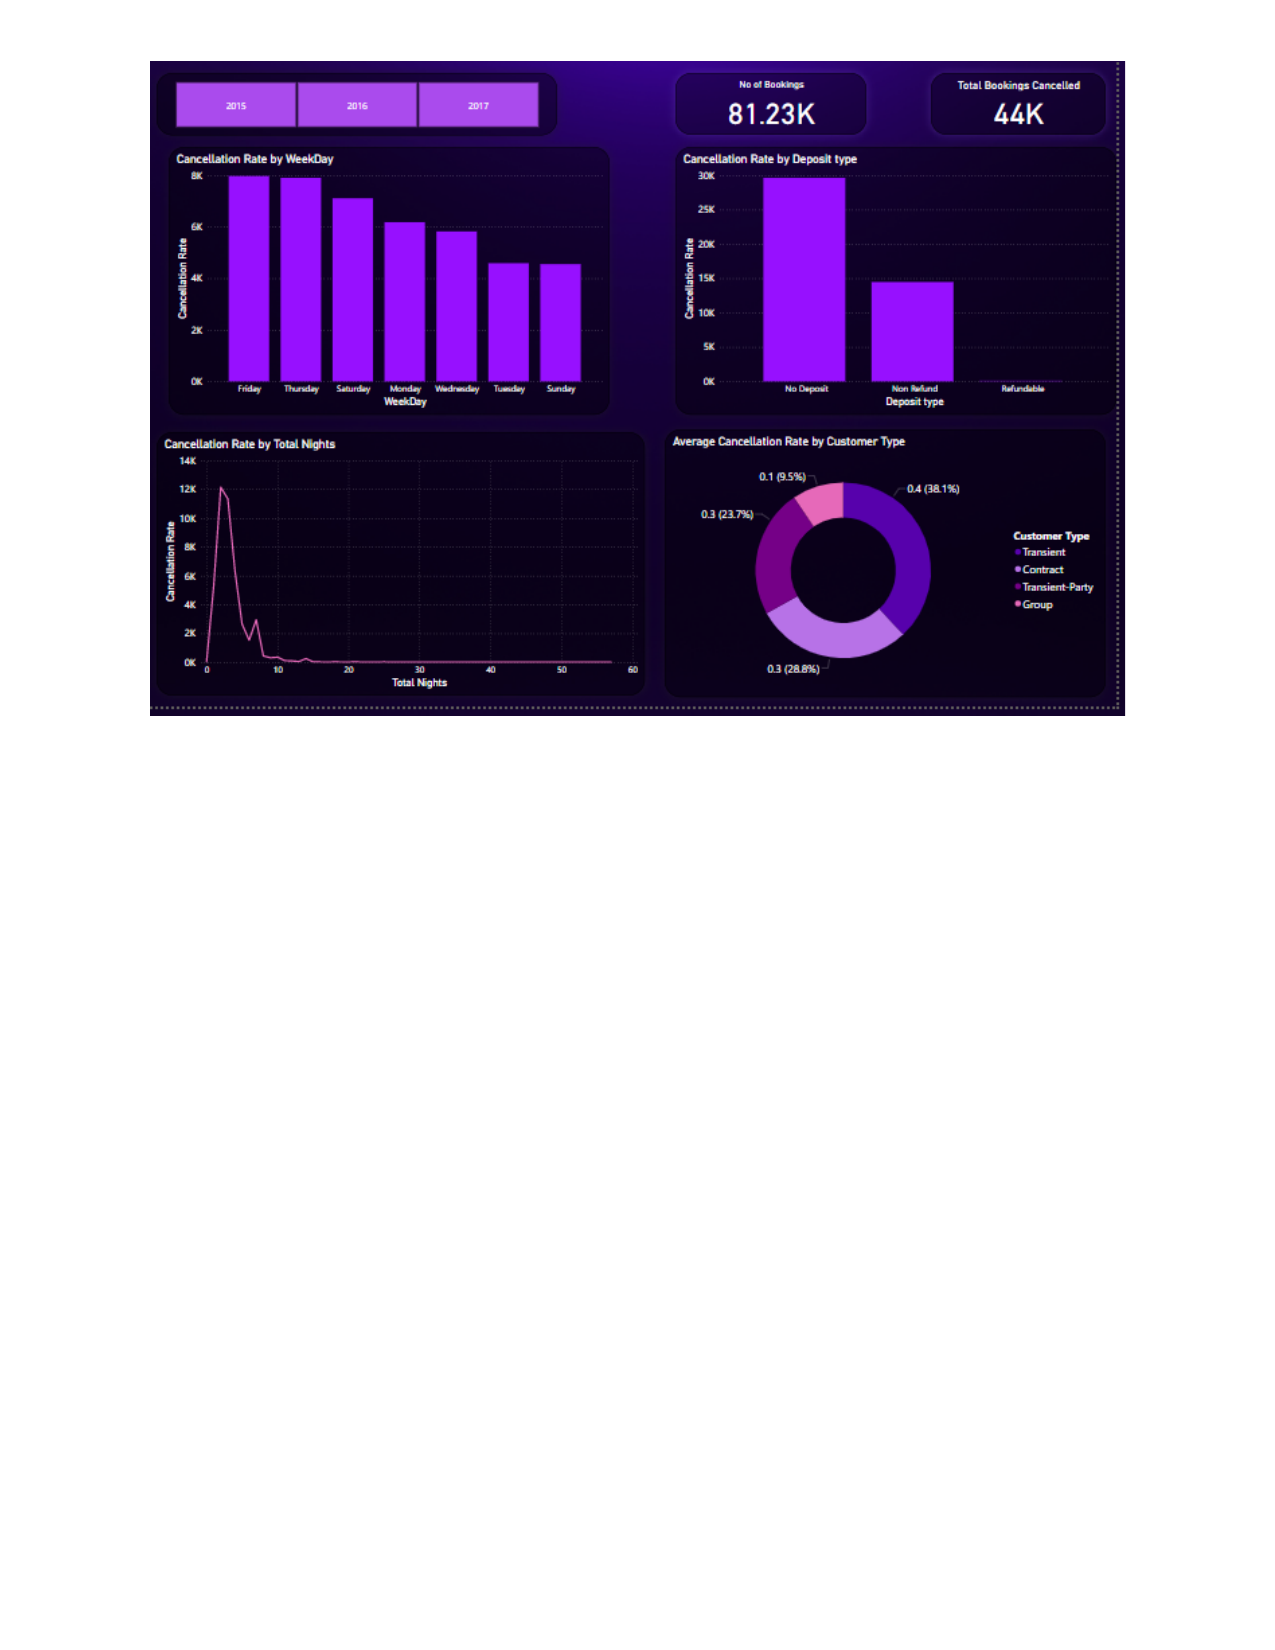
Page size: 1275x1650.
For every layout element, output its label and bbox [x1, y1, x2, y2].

picture [150, 61, 1125, 716]
